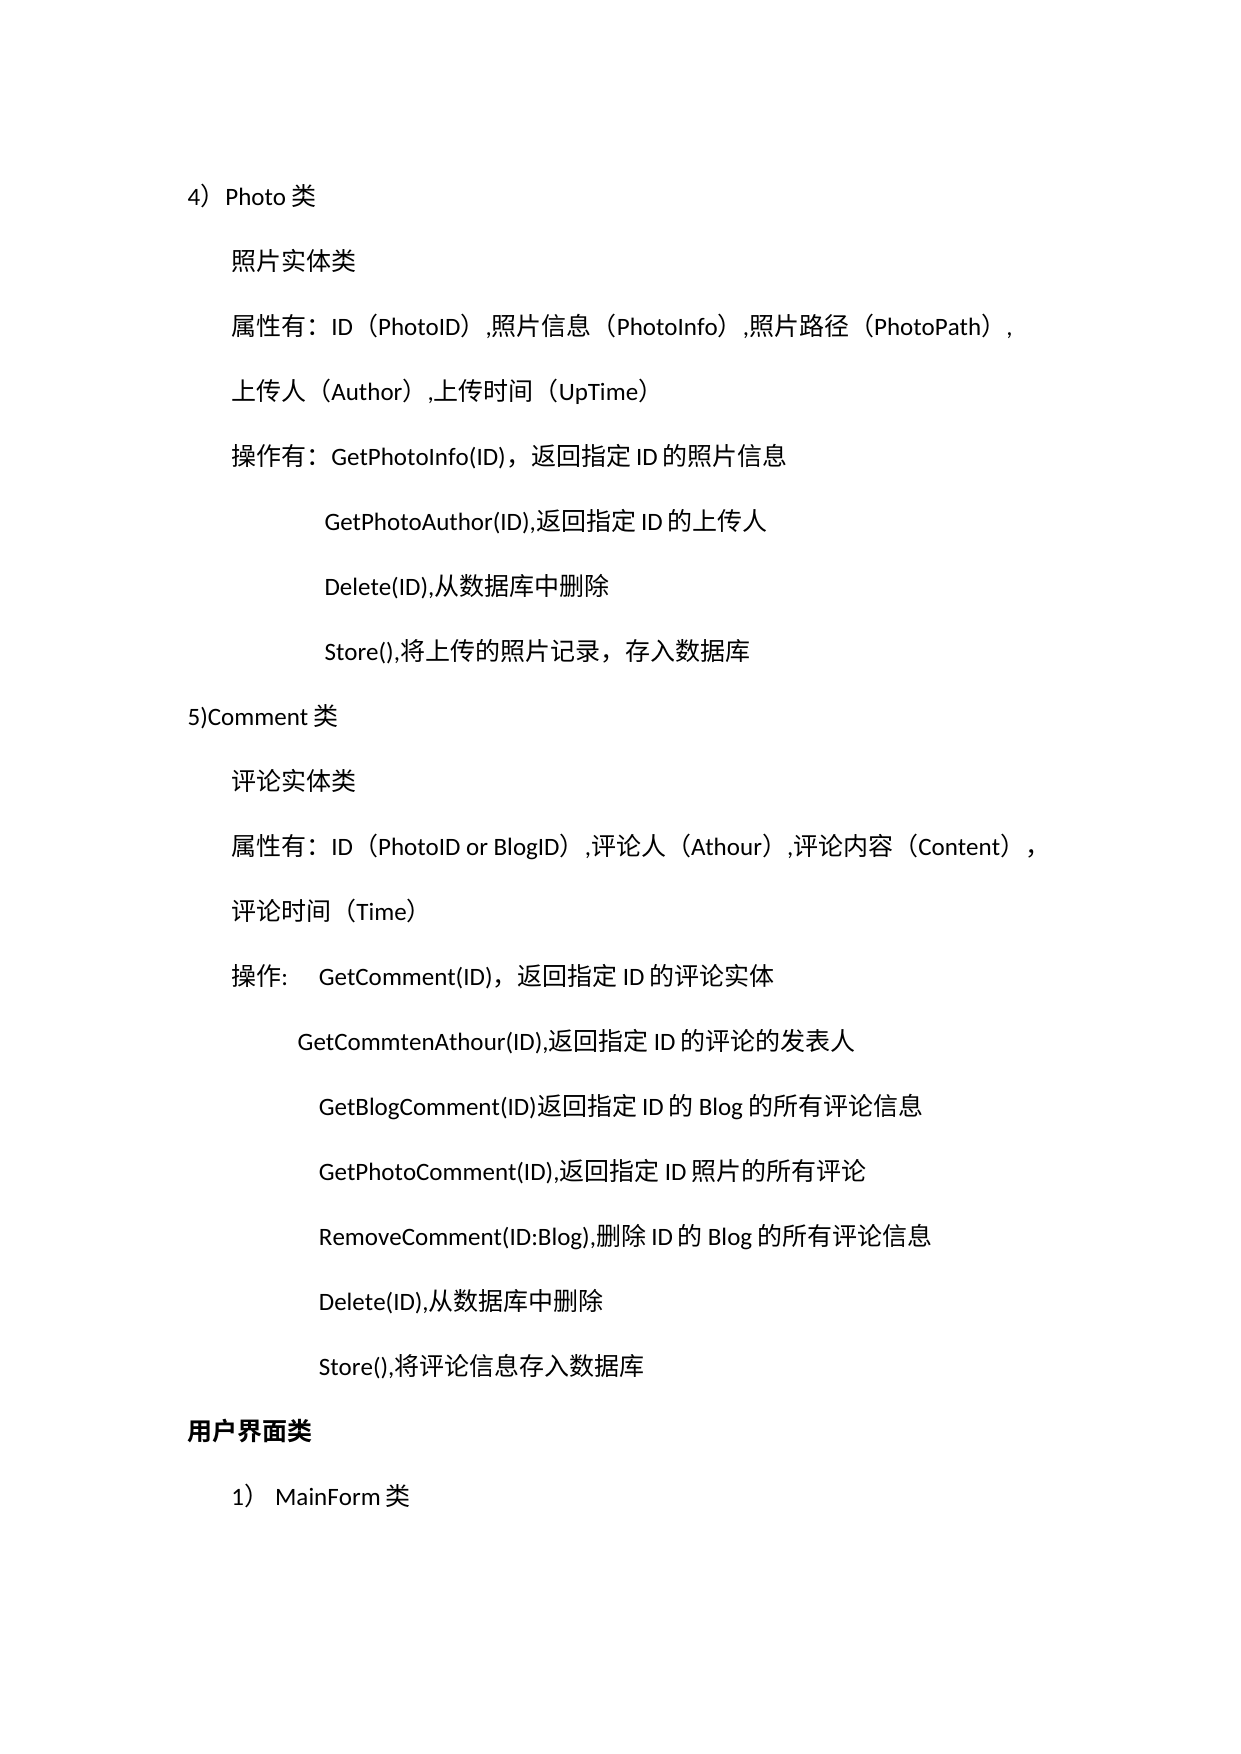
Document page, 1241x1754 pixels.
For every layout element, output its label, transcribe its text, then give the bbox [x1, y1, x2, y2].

text Delete(ID),从数据库中删除 [187, 552, 1053, 617]
text Delete(ID),从数据库中删除 [187, 1267, 1053, 1332]
text 照片实体类 [187, 227, 1053, 292]
text GetCommtenAthour(ID),返回指定ID的评论的发表人 [187, 1007, 1053, 1072]
text 评论时间（Time） [187, 877, 1053, 942]
text 评论实体类 [187, 747, 1053, 812]
text GetBlogComment(ID)返回指定ID的Blog的所有评论信息 [275, 1072, 1053, 1137]
text Store(),将评论信息存入数据库 [187, 1332, 1053, 1397]
text 属性有：ID（PhotoID or BlogID）,评论人（Athour）,评论内容（Content）， [187, 812, 1053, 877]
text 操作: GetComment(ID)，返回指定ID的评论实体 [187, 942, 1053, 1007]
text 上传人（Author）,上传时间（UpTime） [187, 357, 1053, 422]
text GetPhotoAuthor(ID),返回指定ID的上传人 [187, 487, 1053, 552]
text Store(),将上传的照片记录，存入数据库 [187, 617, 1053, 682]
text 操作有：GetPhotoInfo(ID)，返回指定ID的照片信息 [187, 422, 1053, 487]
list MainForm类 [231, 1462, 1053, 1527]
text 属性有：ID（PhotoID）,照片信息（PhotoInfo）,照片路径（PhotoPath）, [187, 292, 1053, 357]
text 5)Comment类 [187, 682, 1053, 747]
text RemoveComment(ID:Blog),删除ID的Blog的所有评论信息 [275, 1202, 1053, 1267]
text 用户界面类 [187, 1397, 1053, 1462]
text 4）Photo类 [187, 162, 1053, 227]
text GetPhotoComment(ID),返回指定ID照片的所有评论 [275, 1137, 1053, 1202]
